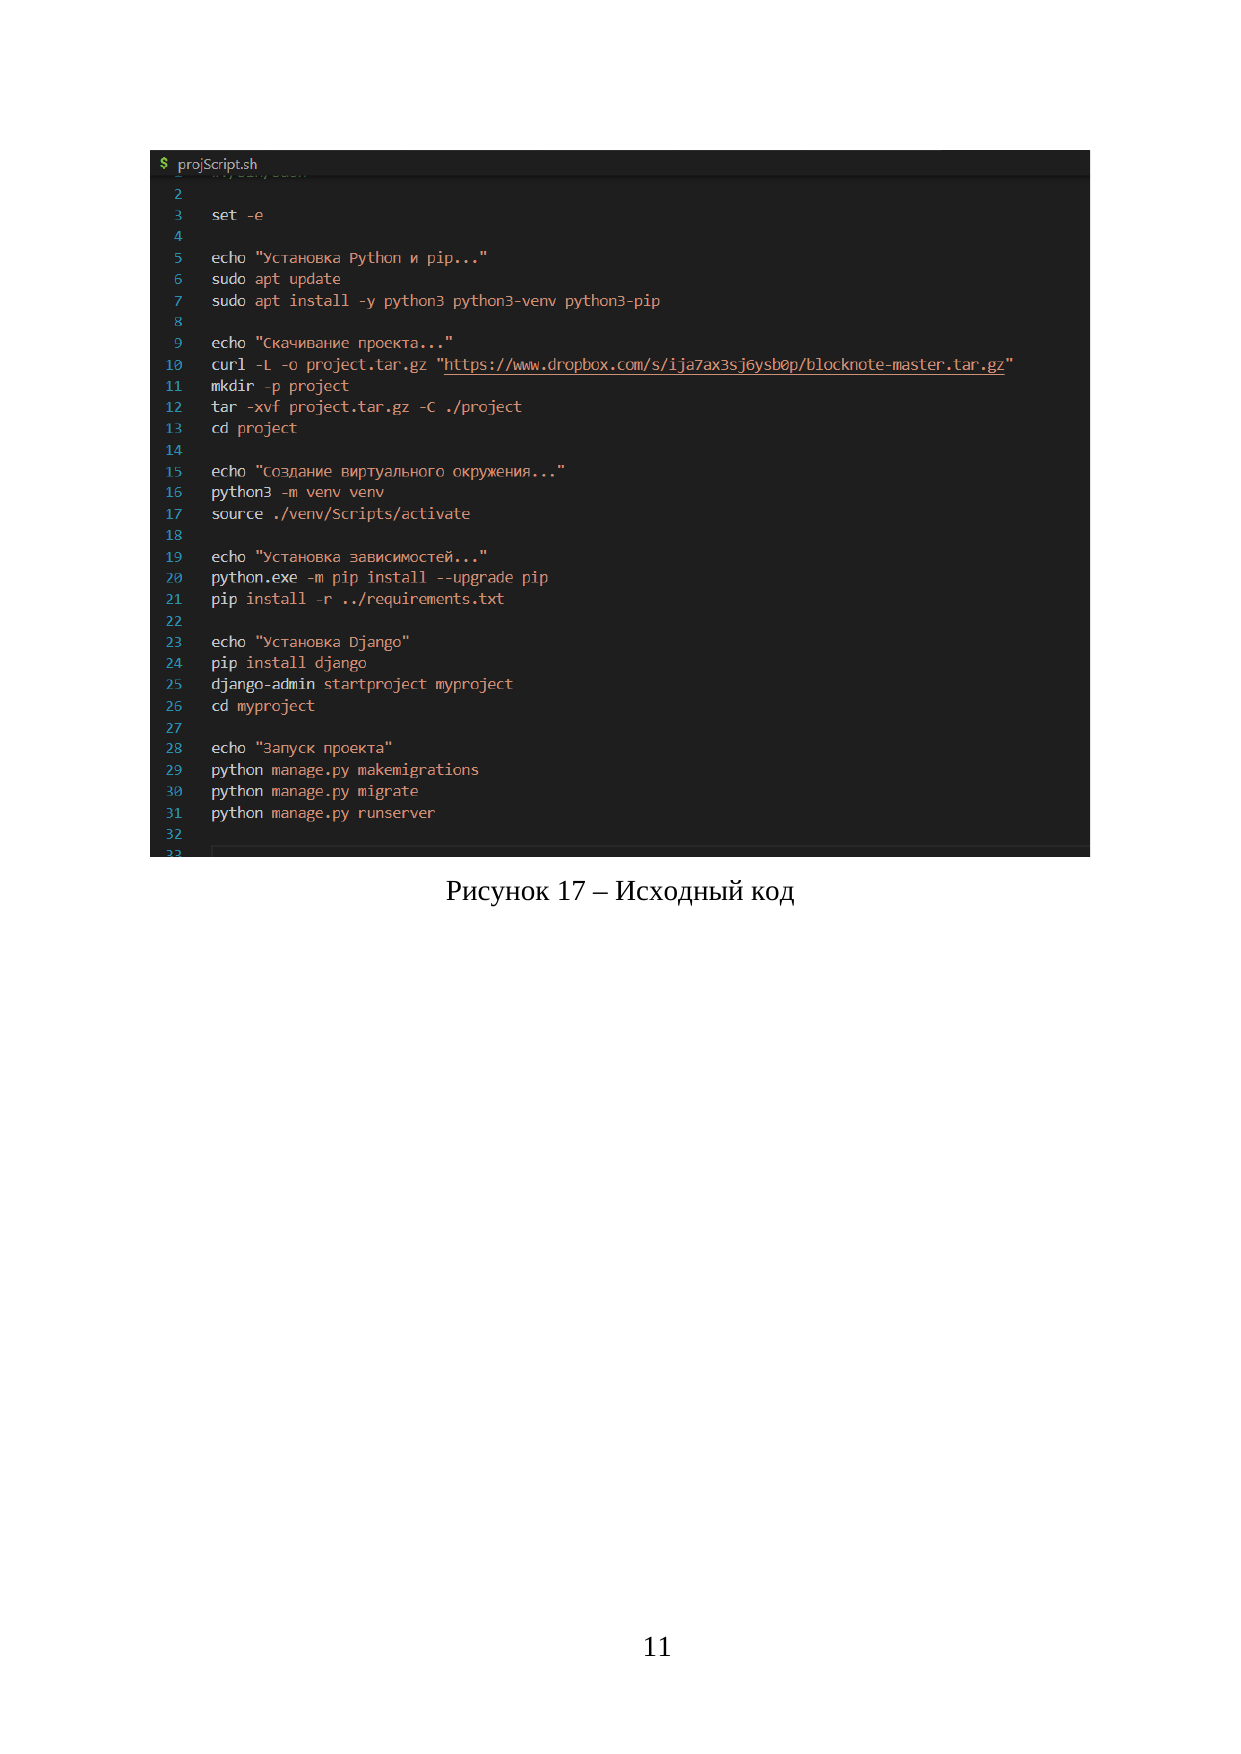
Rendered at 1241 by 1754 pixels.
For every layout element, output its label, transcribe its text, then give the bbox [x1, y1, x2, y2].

picture [150, 150, 1091, 857]
text Рисунок 17 – Исходный код [150, 873, 1090, 907]
